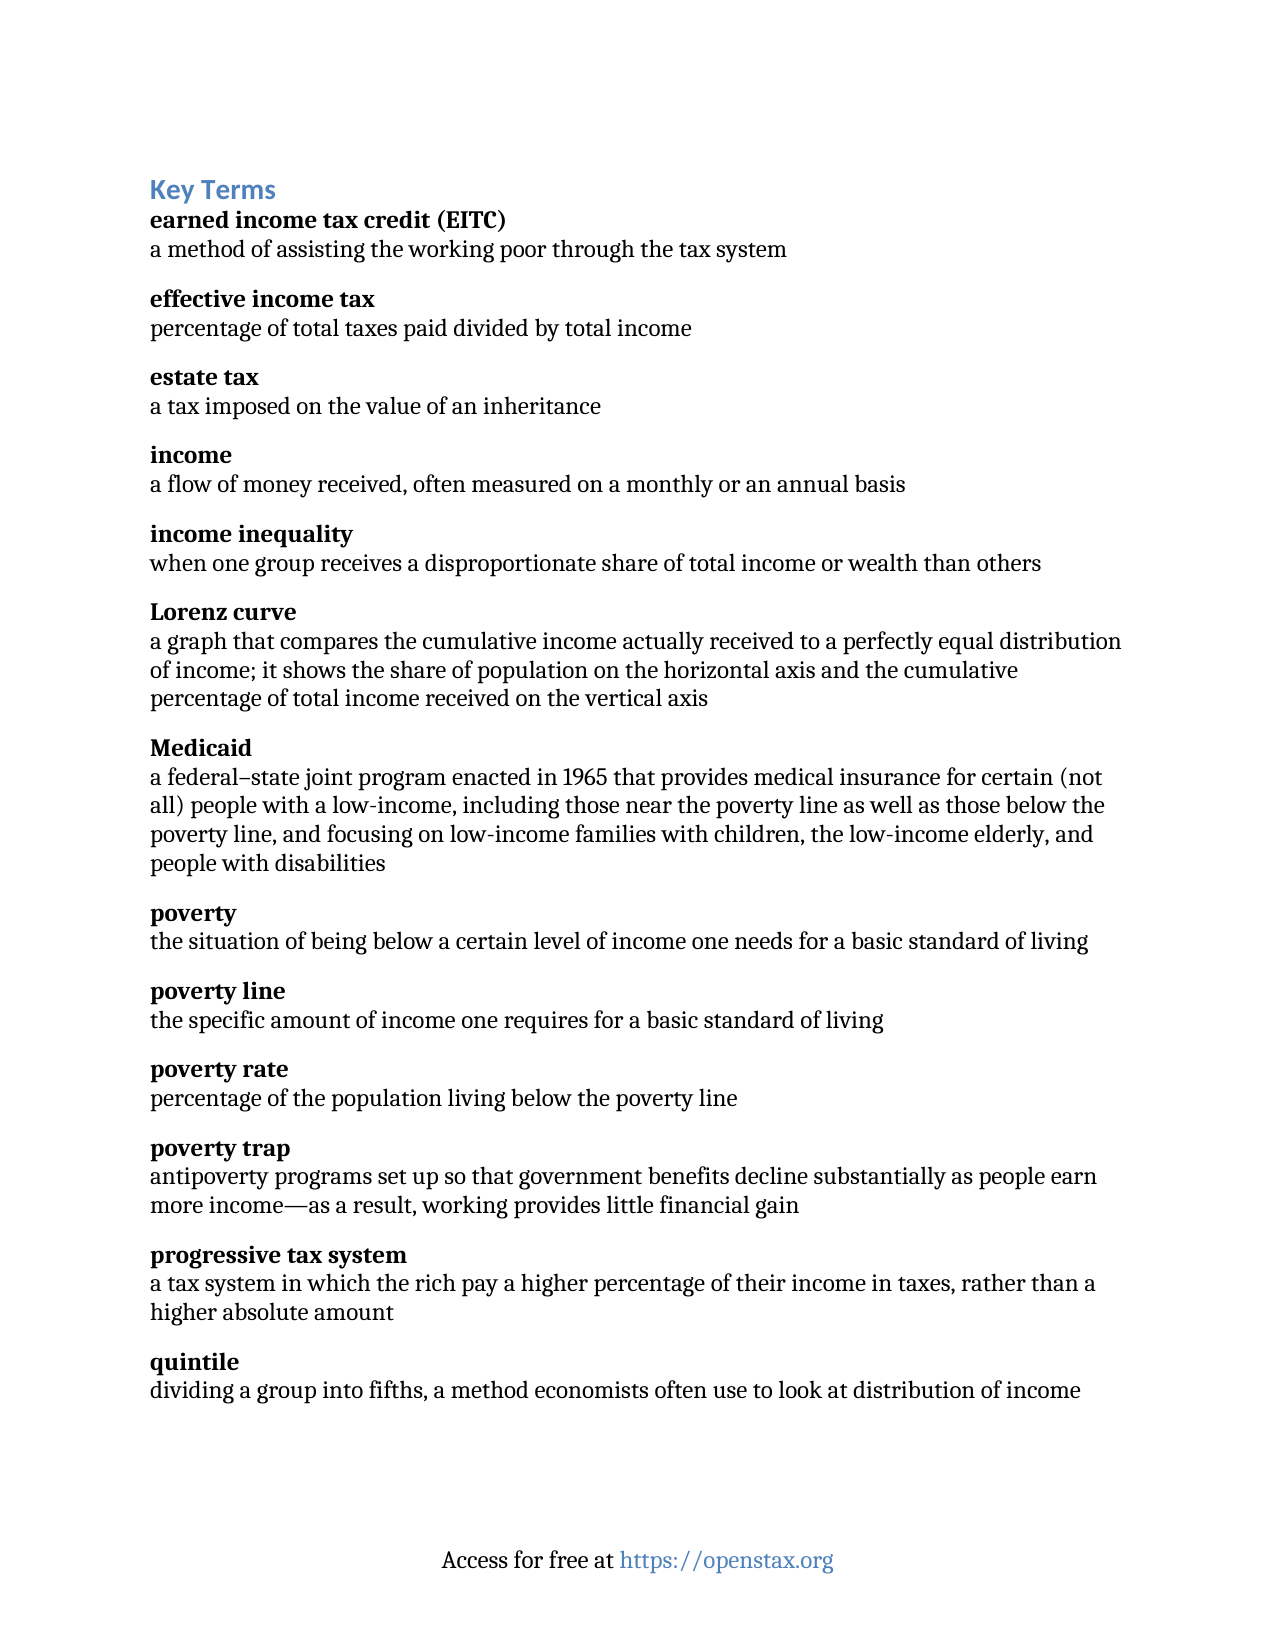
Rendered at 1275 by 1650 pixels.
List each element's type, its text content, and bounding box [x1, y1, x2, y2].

text effective income tax [150, 285, 1125, 313]
text a graph that compares the cumulative income actually received to a perfectly equal distribution of income; it shows the share of population on the horizontal axis and the cumulative percentage of total income received on the vertical axis [150, 627, 1125, 713]
text poverty line [150, 977, 1125, 1006]
text the specific amount of income one requires for a basic standard of living [150, 1006, 1125, 1034]
text a method of assisting the working poor through the tax system [150, 235, 1125, 264]
text Medicaid [150, 734, 1125, 763]
text a tax system in which the rich pay a higher percentage of their income in taxes, rather than a higher absolute amount [150, 1269, 1125, 1327]
text quintile [150, 1348, 1125, 1376]
text income inequality [150, 520, 1125, 548]
text a flow of money received, often measured on a monthly or an annual basis [150, 470, 1125, 499]
text antipoverty programs set up so that government benefits decline substantially as people earn more income—as a result, working provides little financial gain [150, 1162, 1125, 1220]
text earned income tax credit (EITC) [150, 206, 1125, 235]
text progressive tax system [150, 1241, 1125, 1269]
text poverty [150, 898, 1125, 927]
text when one group receives a disproportionate share of total income or wealth than others [150, 548, 1125, 577]
subtitle Key Terms [150, 171, 1125, 206]
text a tax imposed on the value of an inheritance [150, 392, 1125, 421]
text poverty rate [150, 1055, 1125, 1084]
text a federal–state joint program enacted in 1965 that provides medical insurance for certain (not all) people with a low-income, including those near the poverty line as well as those below the poverty line, and focusing on low-income families with children, the low-income elderly, and people with disabilities [150, 763, 1125, 878]
text estate tax [150, 363, 1125, 392]
text percentage of the population living below the poverty line [150, 1084, 1125, 1113]
text poverty trap [150, 1133, 1125, 1162]
text the situation of being below a certain level of income one needs for a basic standard of living [150, 927, 1125, 956]
text dividing a group into fifths, a method economists often use to look at distribution of income [150, 1376, 1125, 1405]
text percentage of total taxes paid divided by total income [150, 313, 1125, 342]
text income [150, 441, 1125, 470]
text Lorenz curve [150, 598, 1125, 627]
